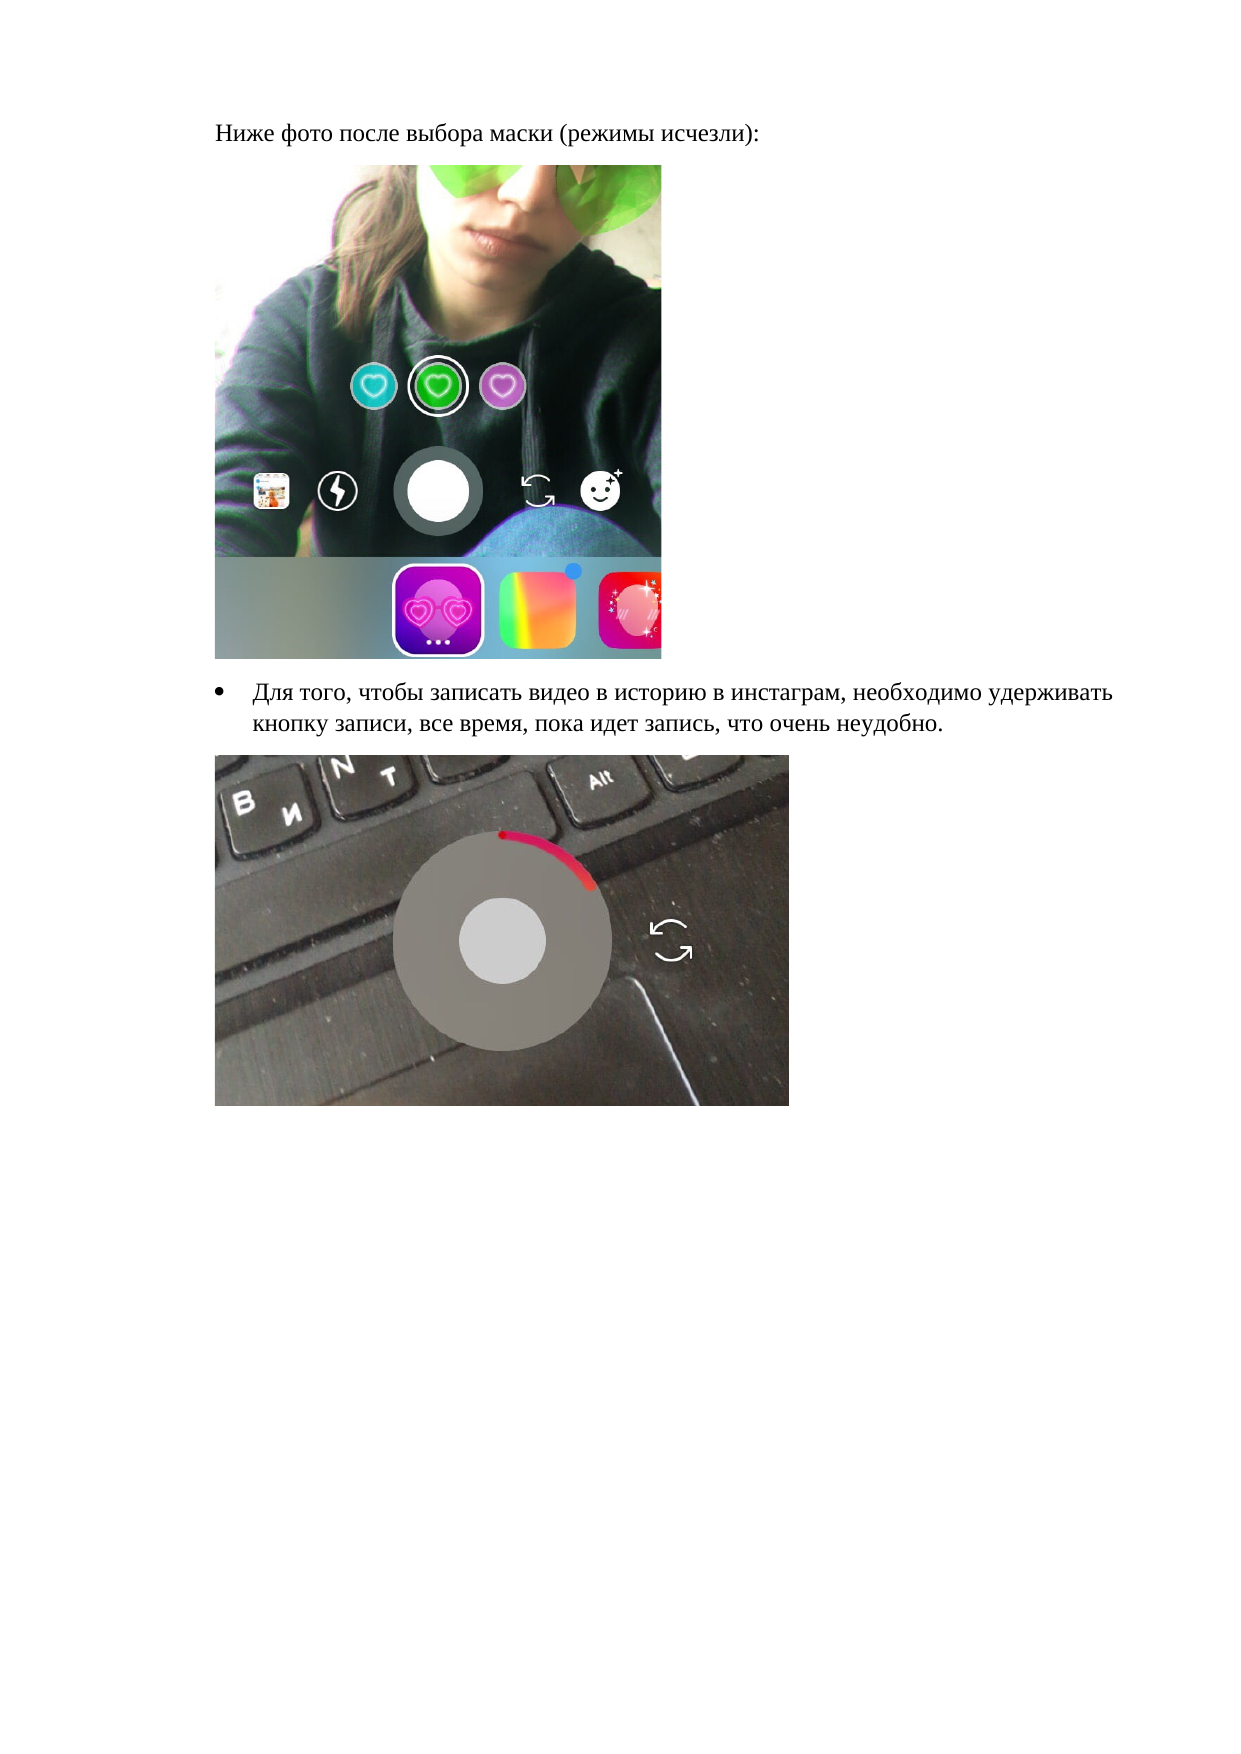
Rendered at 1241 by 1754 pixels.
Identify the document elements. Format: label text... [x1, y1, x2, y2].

list Для того, чтобы записать видео в историю в инстаграм, необходимо удерживать кнопку записи, все время, пока идет запись, что очень неудобно. [215, 677, 1152, 737]
picture [214, 755, 789, 1106]
picture [214, 165, 662, 659]
text Ниже фото после выбора маски (режимы исчезли): [215, 118, 1152, 147]
